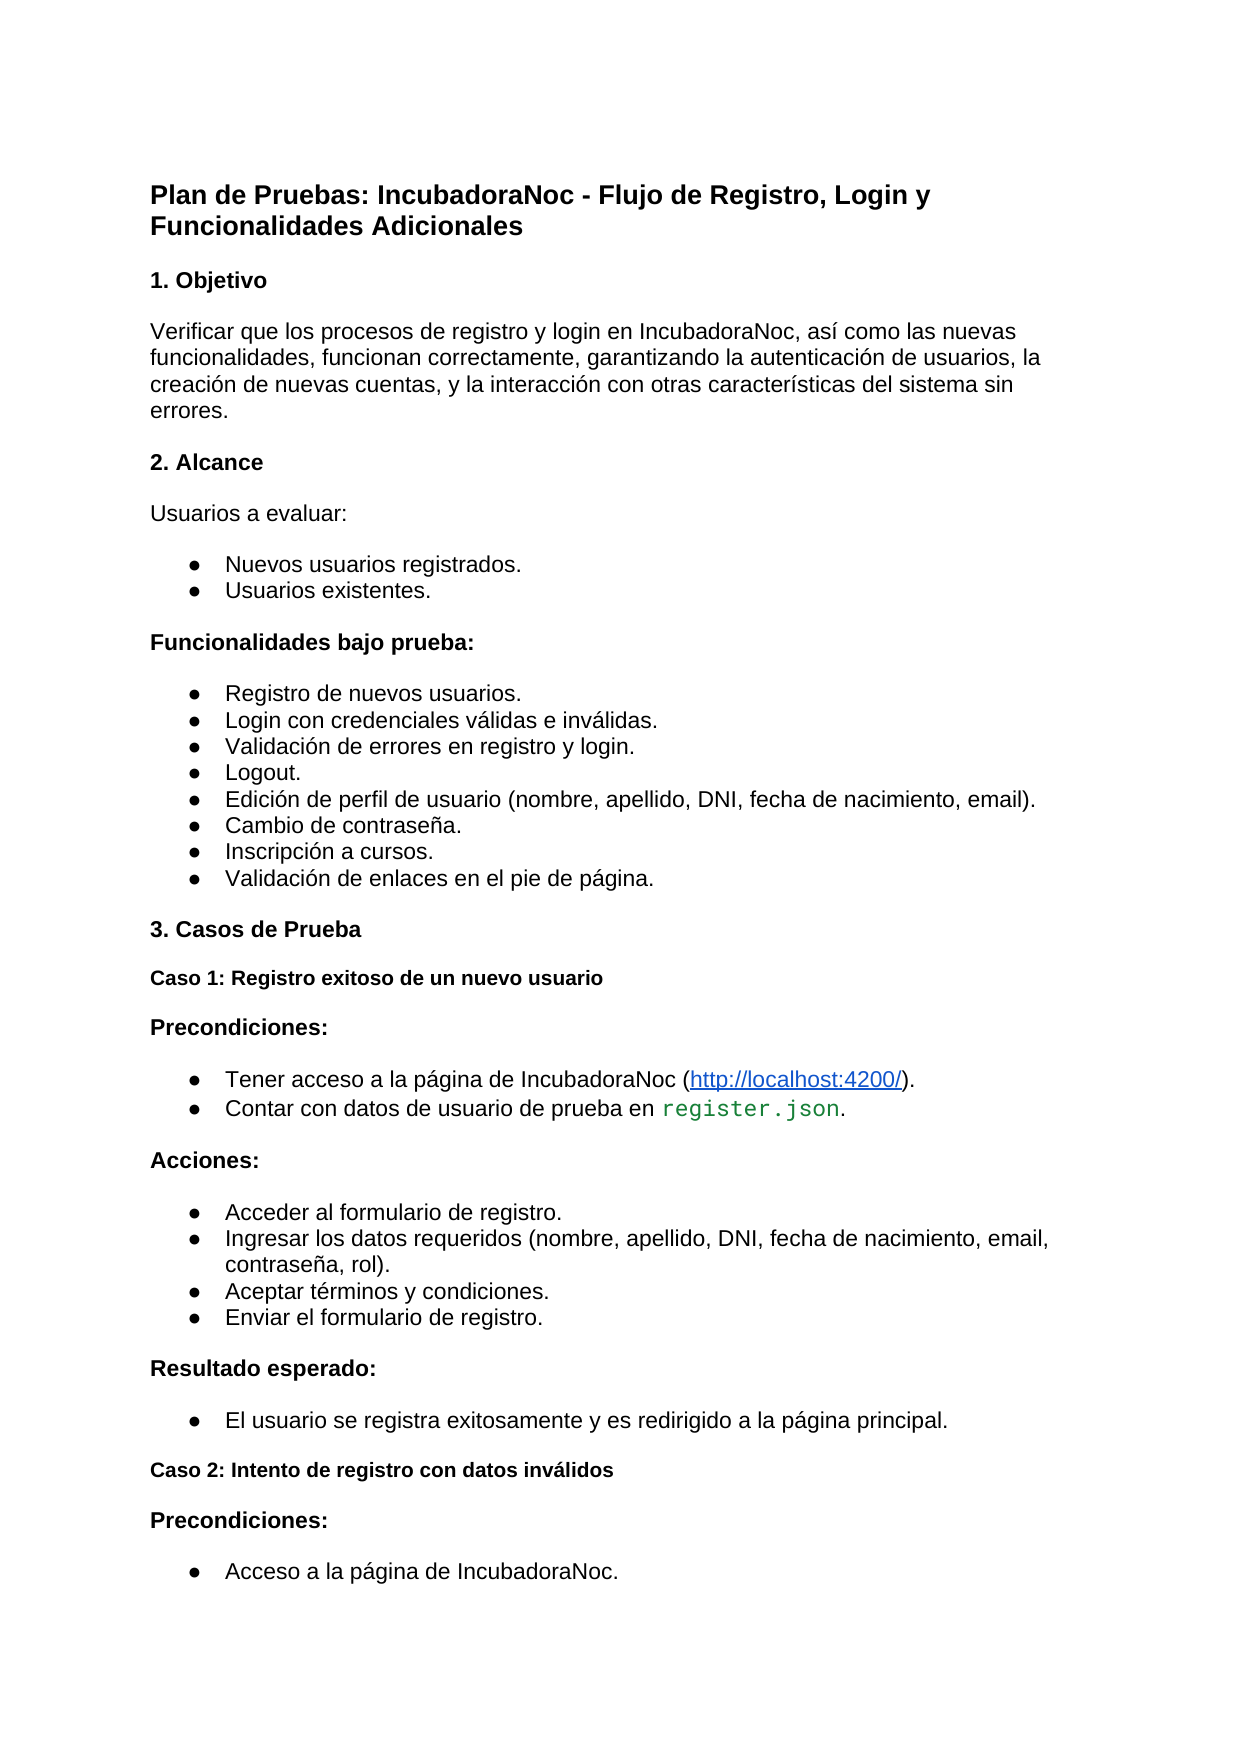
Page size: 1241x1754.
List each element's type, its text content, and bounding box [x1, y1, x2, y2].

list Enviar el formulario de registro. [187, 1304, 1090, 1330]
text Resultado esperado: [150, 1355, 1090, 1382]
subtitle Plan de Pruebas: IncubadoraNoc - Flujo de Registro, Login y Funcionalidades Adicionales [150, 179, 1090, 242]
list Validación de enlaces en el pie de página. [187, 865, 1090, 891]
list Edición de perfil de usuario (nombre, apellido, DNI, fecha de nacimiento, email). [187, 786, 1090, 812]
list Contar con datos de usuario de prueba en register.json. [187, 1092, 1090, 1122]
list Aceptar términos y condiciones. [187, 1278, 1090, 1304]
list Nuevos usuarios registrados. [187, 551, 1090, 577]
list Ingresar los datos requeridos (nombre, apellido, DNI, fecha de nacimiento, email, contraseña, rol). [187, 1225, 1090, 1278]
list Login con credenciales válidas e inválidas. [187, 707, 1090, 733]
list Cambio de contraseña. [187, 812, 1090, 838]
subtitle Caso 1: Registro exitoso de un nuevo usuario [150, 965, 1090, 989]
subtitle Caso 2: Intento de registro con datos inválidos [150, 1458, 1090, 1482]
list Usuarios existentes. [187, 577, 1090, 604]
text Usuarios a evaluar: [150, 500, 1090, 526]
list Acceso a la página de IncubadoraNoc. [187, 1558, 1090, 1585]
subtitle 1. Objetivo [150, 267, 1090, 293]
list Inscripción a cursos. [187, 838, 1090, 865]
text Acciones: [150, 1147, 1090, 1173]
subtitle 2. Alcance [150, 448, 1090, 475]
text Funcionalidades bajo prueba: [150, 629, 1090, 655]
list Tener acceso a la página de IncubadoraNoc (http://localhost:4200/). [187, 1066, 1090, 1092]
text Verificar que los procesos de registro y login en IncubadoraNoc, así como las nuevas funcionalidades, funcionan correctamente, garantizando la autenticación de usuarios, la creación de nuevas cuentas, y la interacción con otras características del sistema sin errores. [150, 318, 1090, 423]
text Precondiciones: [150, 1014, 1090, 1041]
list Registro de nuevos usuarios. [187, 680, 1090, 707]
list El usuario se registra exitosamente y es redirigido a la página principal. [187, 1407, 1090, 1433]
list Acceder al formulario de registro. [187, 1198, 1090, 1225]
list Validación de errores en registro y login. [187, 733, 1090, 759]
subtitle 3. Casos de Prueba [150, 916, 1090, 942]
list Logout. [187, 759, 1090, 786]
text Precondiciones: [150, 1507, 1090, 1533]
